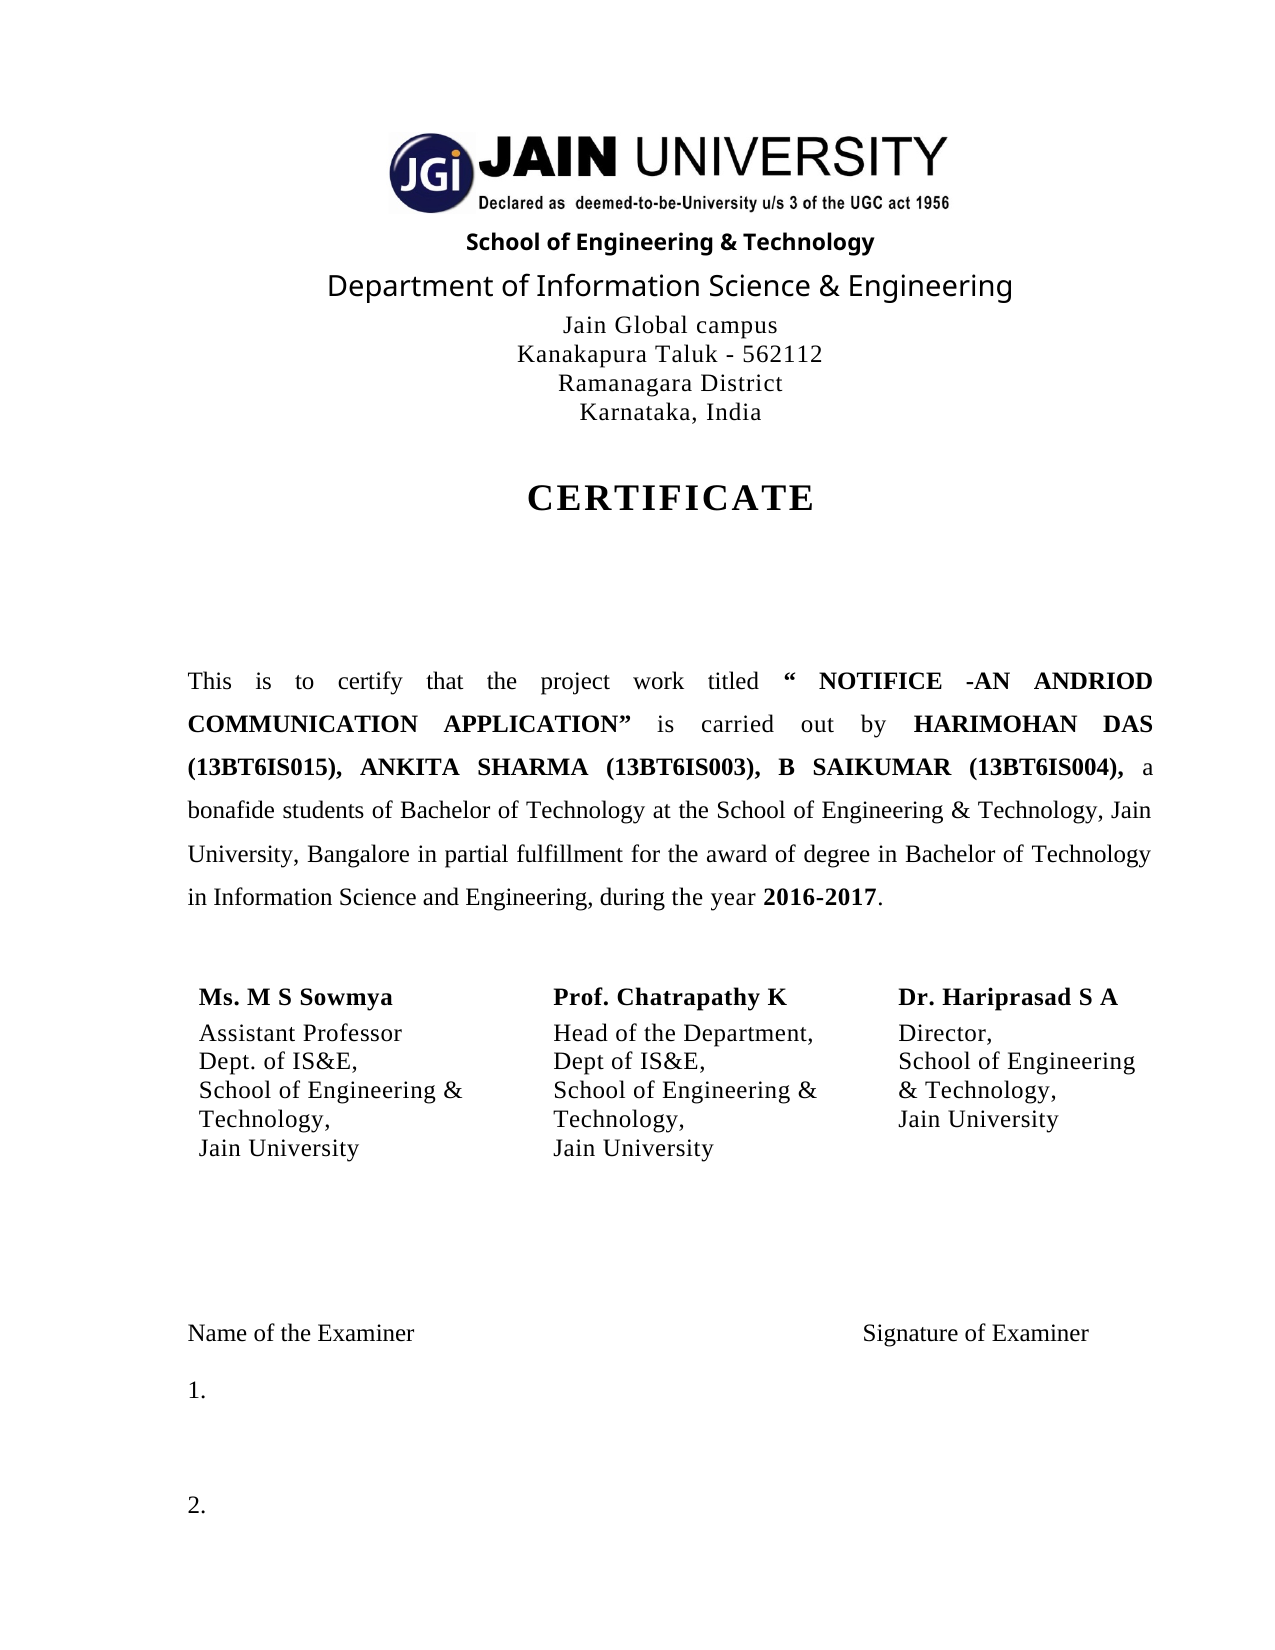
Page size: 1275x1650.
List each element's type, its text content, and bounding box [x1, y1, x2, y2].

table_cell Director, School of Engineering & Technology, Jain University [887, 1018, 1153, 1203]
text CERTIFICATE [187, 475, 1153, 518]
text Jain Global campus [187, 310, 1153, 339]
text This is to certify that the project work titled “ NOTIFICE -AN ANDRIOD COMMUNICATION APPLICATION” is carried out by HARIMOHAN DAS (13BT6IS015), ANKITA SHARMA (13BT6IS003), B SAIKUMAR (13BT6IS004), a bonafide students of Bachelor of Technology at the School of Engineering & Technology, Jain University, Bangalore in partial fulfillment for the award of degree in Bachelor of Technology in Information Science and Engineering, during the year 2016-2017. [187, 666, 1153, 911]
table_header Prof. Chatrapathy K [542, 983, 887, 1018]
table_cell Head of the Department, Dept of IS&E, School of Engineering & Technology, Jain University [542, 1018, 887, 1203]
text 2. [187, 1490, 1153, 1519]
text Kanakapura Taluk - 562112 Ramanagara District [187, 339, 1153, 397]
picture [386, 132, 955, 214]
text Name of the Examiner Signature of Examiner [187, 1318, 1153, 1375]
text School of Engineering & Technology [187, 226, 1153, 257]
text Department of Information Science & Engineering [187, 265, 1153, 304]
text Karnataka, India [187, 397, 1153, 425]
text 1. [187, 1375, 1153, 1404]
table_cell Assistant Professor Dept. of IS&E, School of Engineering & Technology, Jain University [188, 1018, 542, 1203]
table_header Ms. M S Sowmya [188, 983, 542, 1018]
table_header Dr. Hariprasad S A [887, 983, 1153, 1018]
